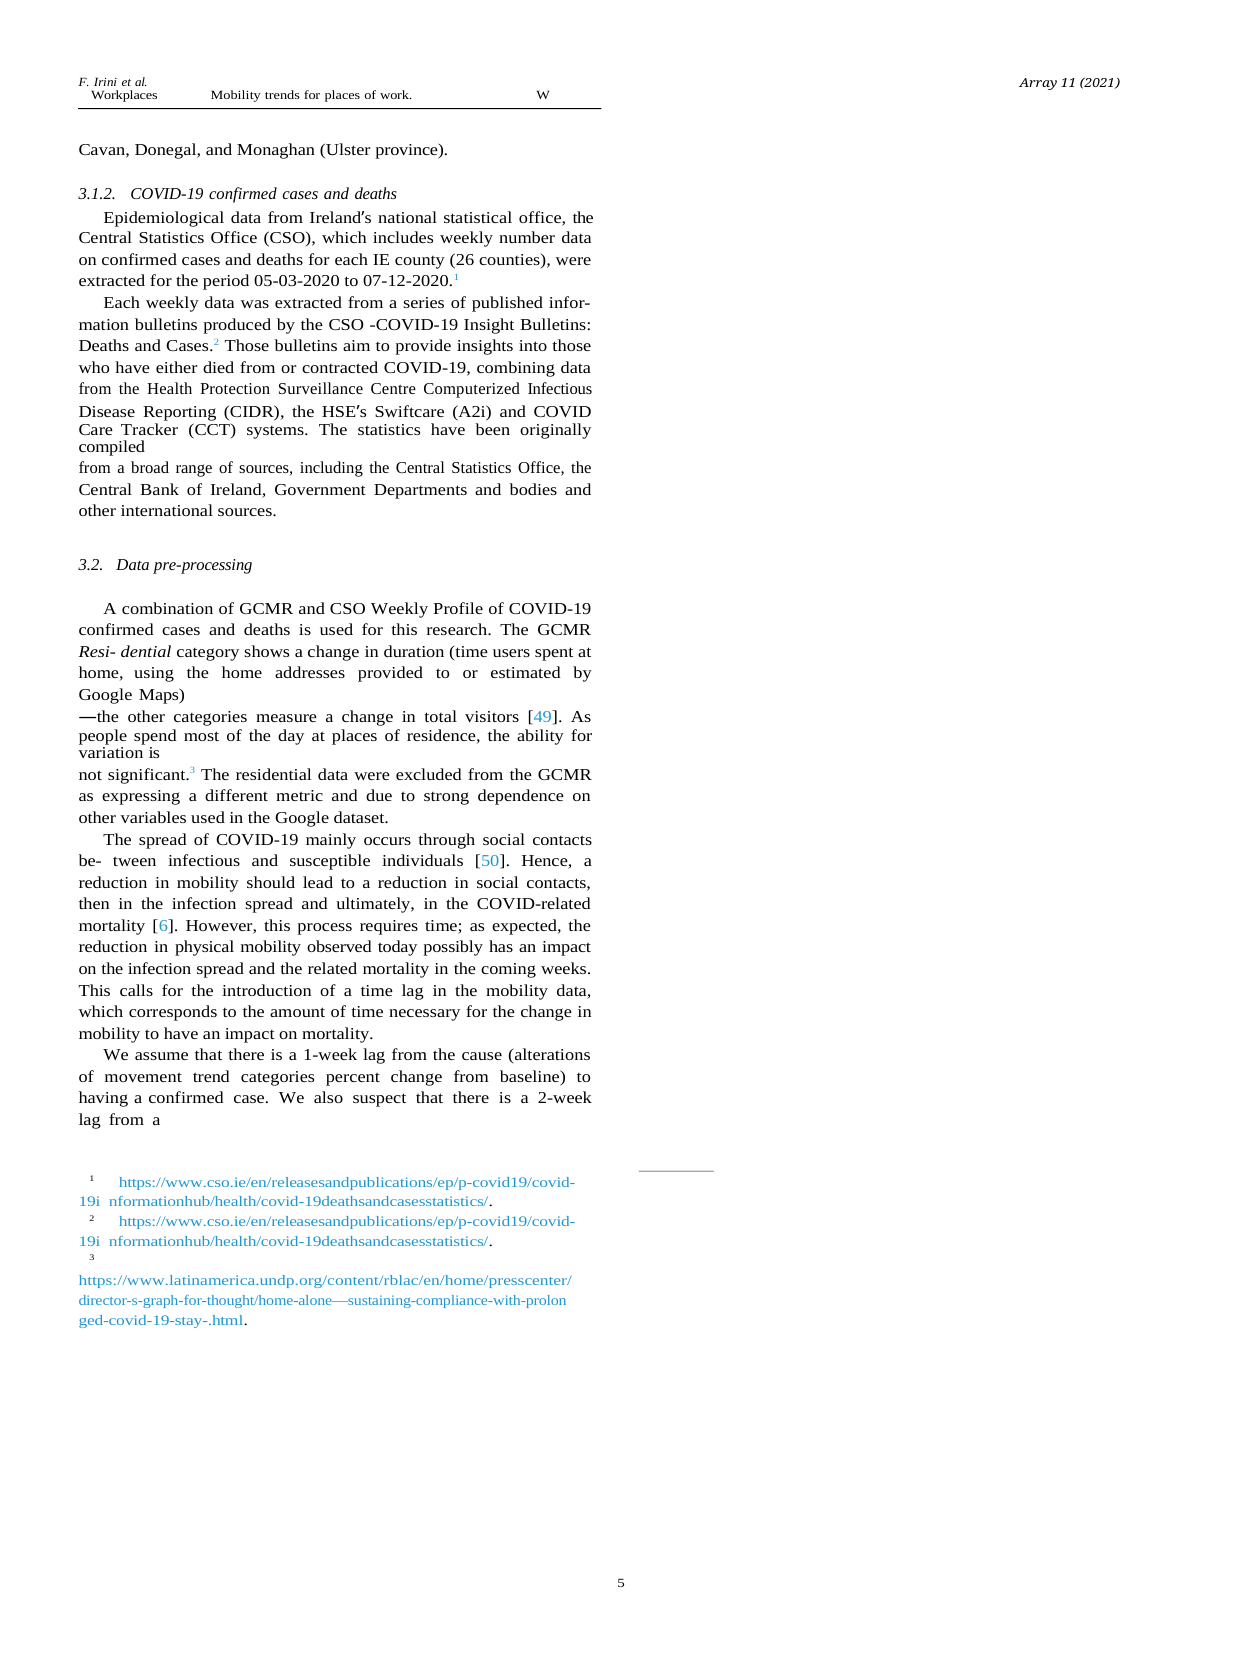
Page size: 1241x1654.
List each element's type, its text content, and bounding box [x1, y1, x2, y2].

text Each weekly data was extracted from a series of published infor- mation bulletins produced by the CSO -COVID-19 Insight Bulletins: Deaths and Cases.2 Those bulletins aim to provide insights into those who have either died from or contracted COVID-19, combining data from the Health Protection Surveillance Centre Computerized Infectious [78, 293, 592, 398]
text 2 https://www.cso.ie/en/releasesandpublications/ep/p-covid19/covid-19i nformationhub/health/covid-19deathsandcasesstatistics/. [78, 1213, 575, 1249]
list Data pre-processing [78, 555, 605, 574]
text Epidemiological data from Ireland’s national statistical office, the [78, 204, 605, 228]
text Cavan, Donegal, and Monaghan (Ulster province). [78, 140, 605, 159]
text not significant.3 The residential data were excluded from the GCMR as expressing a different metric and due to strong dependence on other variables used in the Google dataset. [78, 765, 592, 827]
text A combination of GCMR and CSO Weekly Profile of COVID-19 confirmed cases and deaths is used for this research. The GCMR Resi- dential category shows a change in duration (time users spent at home, using the home addresses provided to or estimated by Google Maps) [78, 599, 592, 704]
text 3 https://www.latinamerica.undp.org/content/rblac/en/home/presscenter/ director-s-graph-for-thought/home-alone—sustaining-compliance-with-prolon ged-covid-19-stay-.html. [78, 1252, 585, 1328]
text Workplaces Mobility trends for places of work. W [91, 87, 605, 102]
text from a broad range of sources, including the Central Statistics Office, the Central Bank of Ireland, Government Departments and bodies and other international sources. [78, 458, 592, 520]
text Disease Reporting (CIDR), the HSE’s Swiftcare (A2i) and COVID Care Tracker (CCT) systems. The statistics have been originally compiled [78, 401, 592, 456]
text Central Statistics Office (CSO), which includes weekly number data on confirmed cases and deaths for each IE county (26 counties), were extracted for the period 05-03-2020 to 07-12-2020.1 [78, 228, 592, 290]
text We assume that there is a 1-week lag from the cause (alterations of movement trend categories percent change from baseline) to having a confirmed case. We also suspect that there is a 2-week lag from a [78, 1045, 592, 1129]
text The spread of COVID-19 mainly occurs through social contacts be- tween infectious and susceptible individuals [50]. Hence, a reduction in mobility should lead to a reduction in social contacts, then in the infection spread and ultimately, in the COVID-related mortality [6]. However, this process requires time; as expected, the reduction in physical mobility observed today possibly has an impact on the infection spread and the related mortality in the coming weeks. This calls for the introduction of a time lag in the mobility data, which corresponds to the amount of time necessary for the change in mobility to have an impact on mortality. [78, 829, 592, 1043]
text —the other categories measure a change in total visitors [49]. As people spend most of the day at places of residence, the ability for variation is [78, 706, 592, 762]
text 1 https://www.cso.ie/en/releasesandpublications/ep/p-covid19/covid-19i nformationhub/health/covid-19deathsandcasesstatistics/. [78, 1173, 575, 1210]
list COVID-19 confirmed cases and deaths [78, 183, 605, 203]
